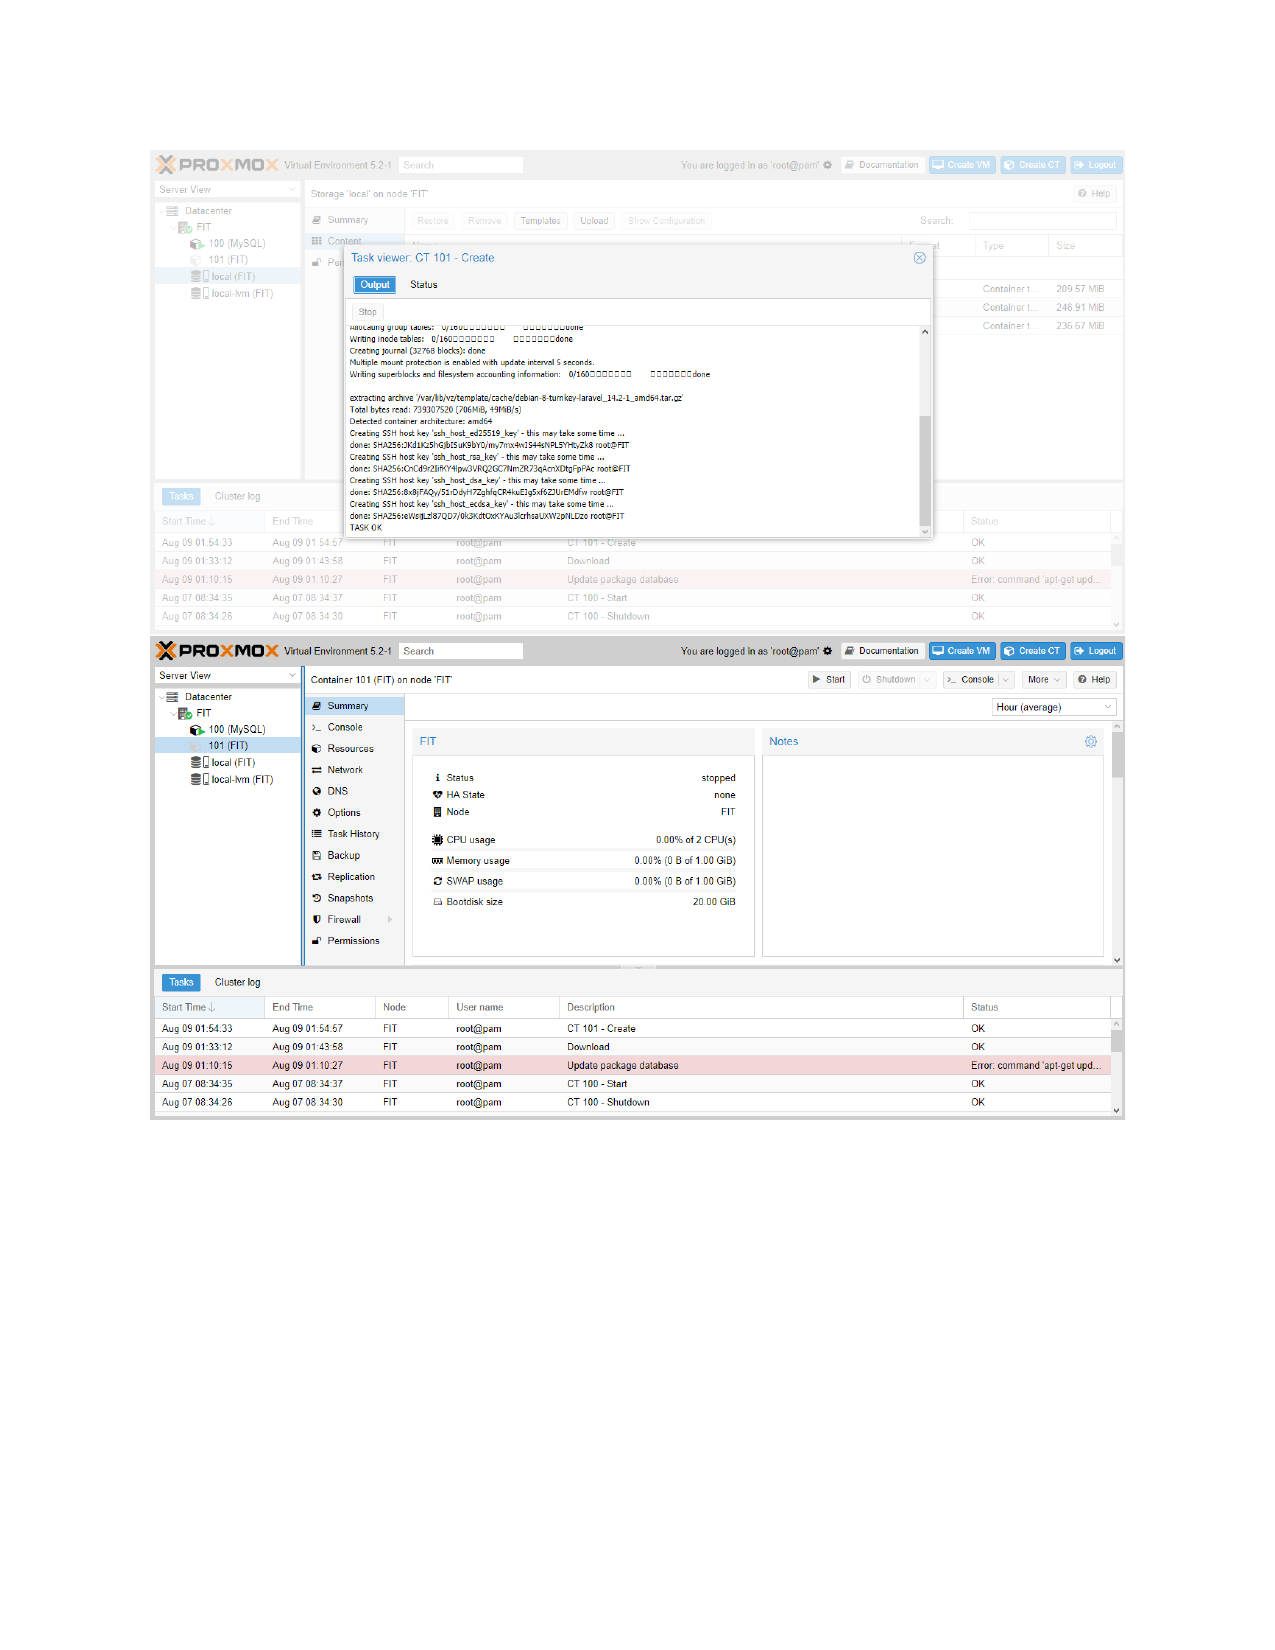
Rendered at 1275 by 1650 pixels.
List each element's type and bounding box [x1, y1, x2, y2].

picture [150, 636, 1125, 1120]
picture [150, 150, 1125, 634]
